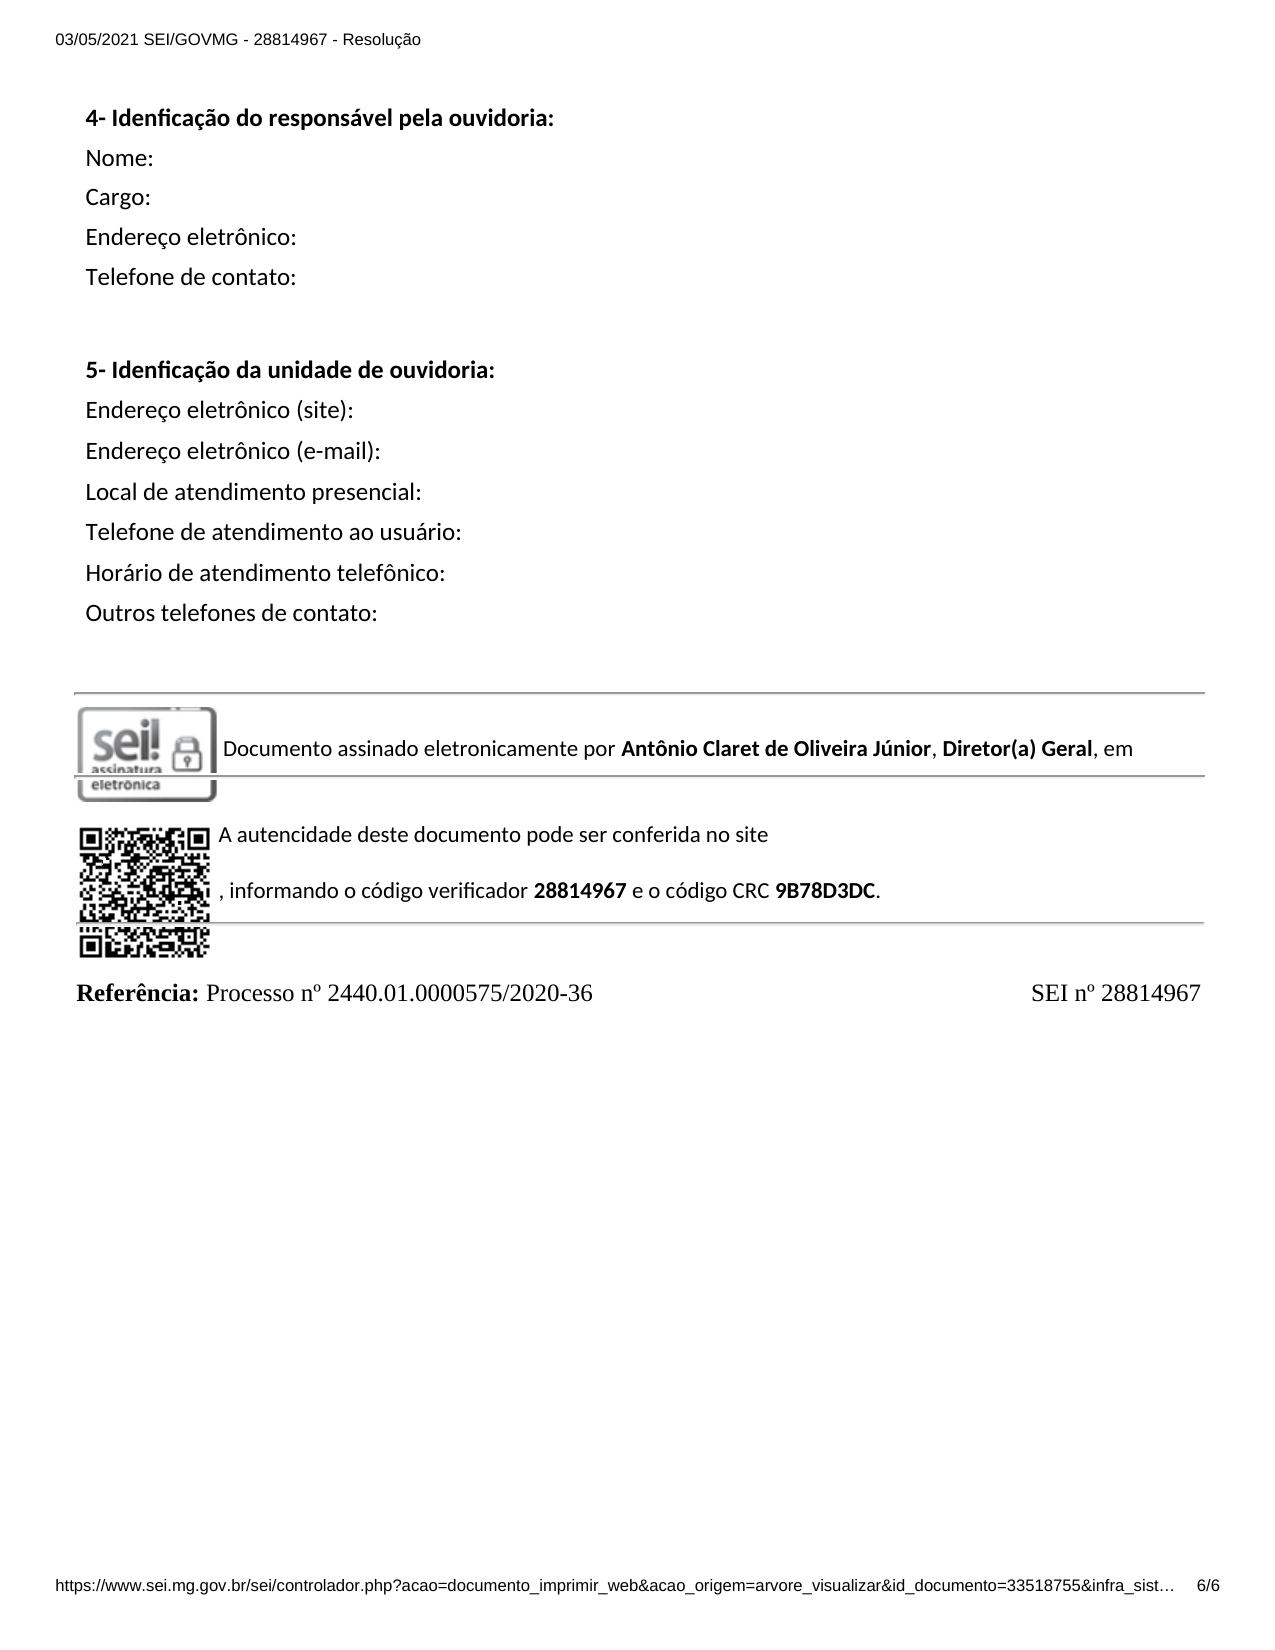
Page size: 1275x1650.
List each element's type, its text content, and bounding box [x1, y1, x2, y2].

text A autencidade deste documento pode ser conferida no site [218, 821, 787, 875]
text 03/05/2021 SEI/GOVMG - 28814967 - Resolução [55, 31, 1222, 49]
text Documento assinado eletronicamente por Antônio Claret de Oliveira Júnior, Diretor(a) Geral, em [223, 734, 1192, 762]
picture [74, 707, 1206, 802]
text 5- Idenficação da unidade de ouvidoria: Endereço eletrônico (site): Endereço eletrônico (e-mail): Local de atendimento presencial: Telefone de atendimento ao usuário: Horário de atendimento telefônico: Outros telefones de contato: [85, 354, 517, 628]
text https://www.sei.mg.gov.br/sei/controlador.php?acao=documento_imprimir_web&acao_origem=arvore_visualizar&id_documento=33518755&infra_sist… 6/6 [55, 1576, 1222, 1595]
text 4- Idenficação do responsável pela ouvidoria: Nome: Cargo: Endereço eletrônico: Telefone de contato: [85, 102, 577, 291]
picture [74, 690, 1206, 697]
text , informando o código verificador 28814967 e o código CRC 9B78D3DC. [218, 876, 1192, 904]
picture [74, 826, 1206, 961]
text Referência: Processo nº 2440.01.0000575/2020-36 SEI nº 28814967 [76, 980, 1222, 1007]
